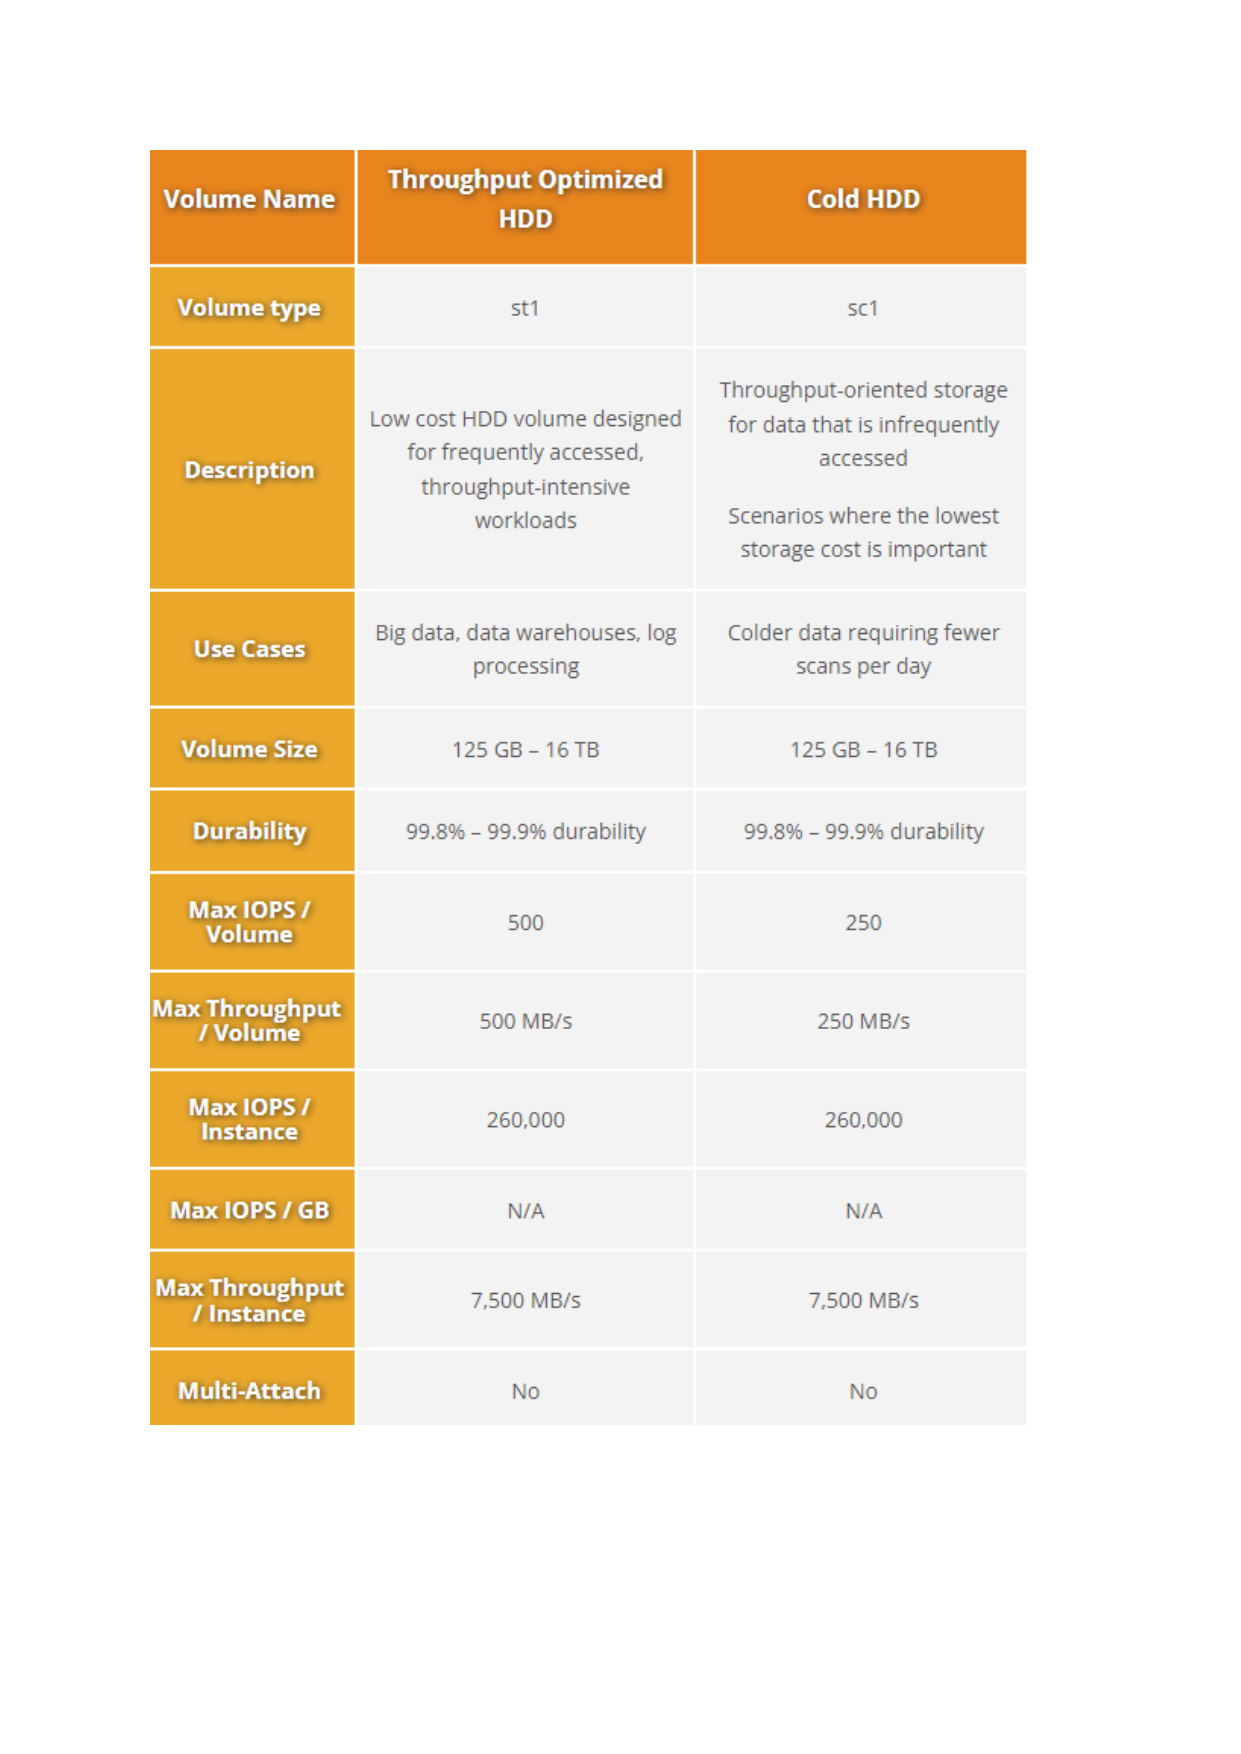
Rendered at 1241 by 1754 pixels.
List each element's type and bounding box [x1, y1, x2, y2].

picture [150, 150, 1027, 1425]
